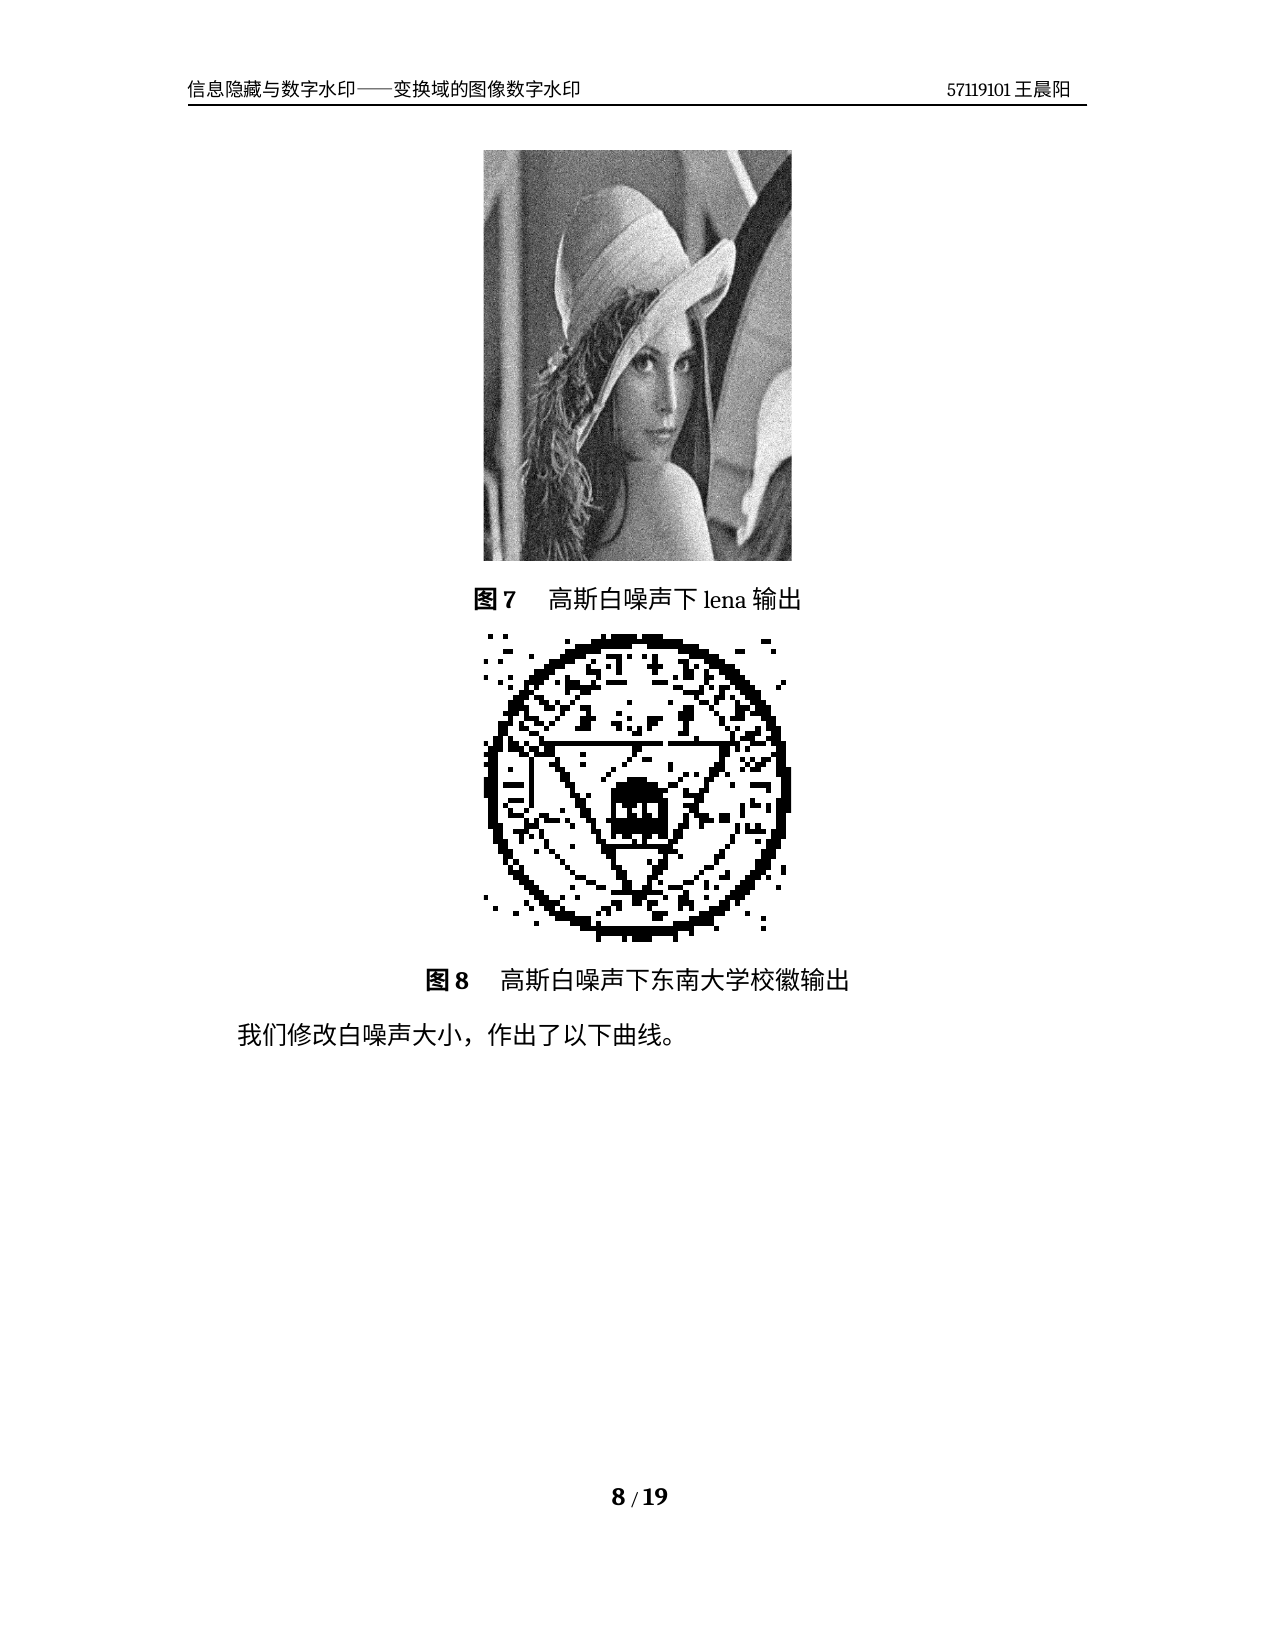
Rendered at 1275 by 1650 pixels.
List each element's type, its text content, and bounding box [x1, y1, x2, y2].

picture [483, 150, 792, 561]
text 图7 高斯白噪声下lena输出 [187, 580, 1087, 616]
text 图8 高斯白噪声下东南大学校徽输出 [187, 961, 1087, 997]
picture [483, 634, 792, 942]
text 我们修改白噪声大小，作出了以下曲线。 [187, 1016, 1087, 1052]
